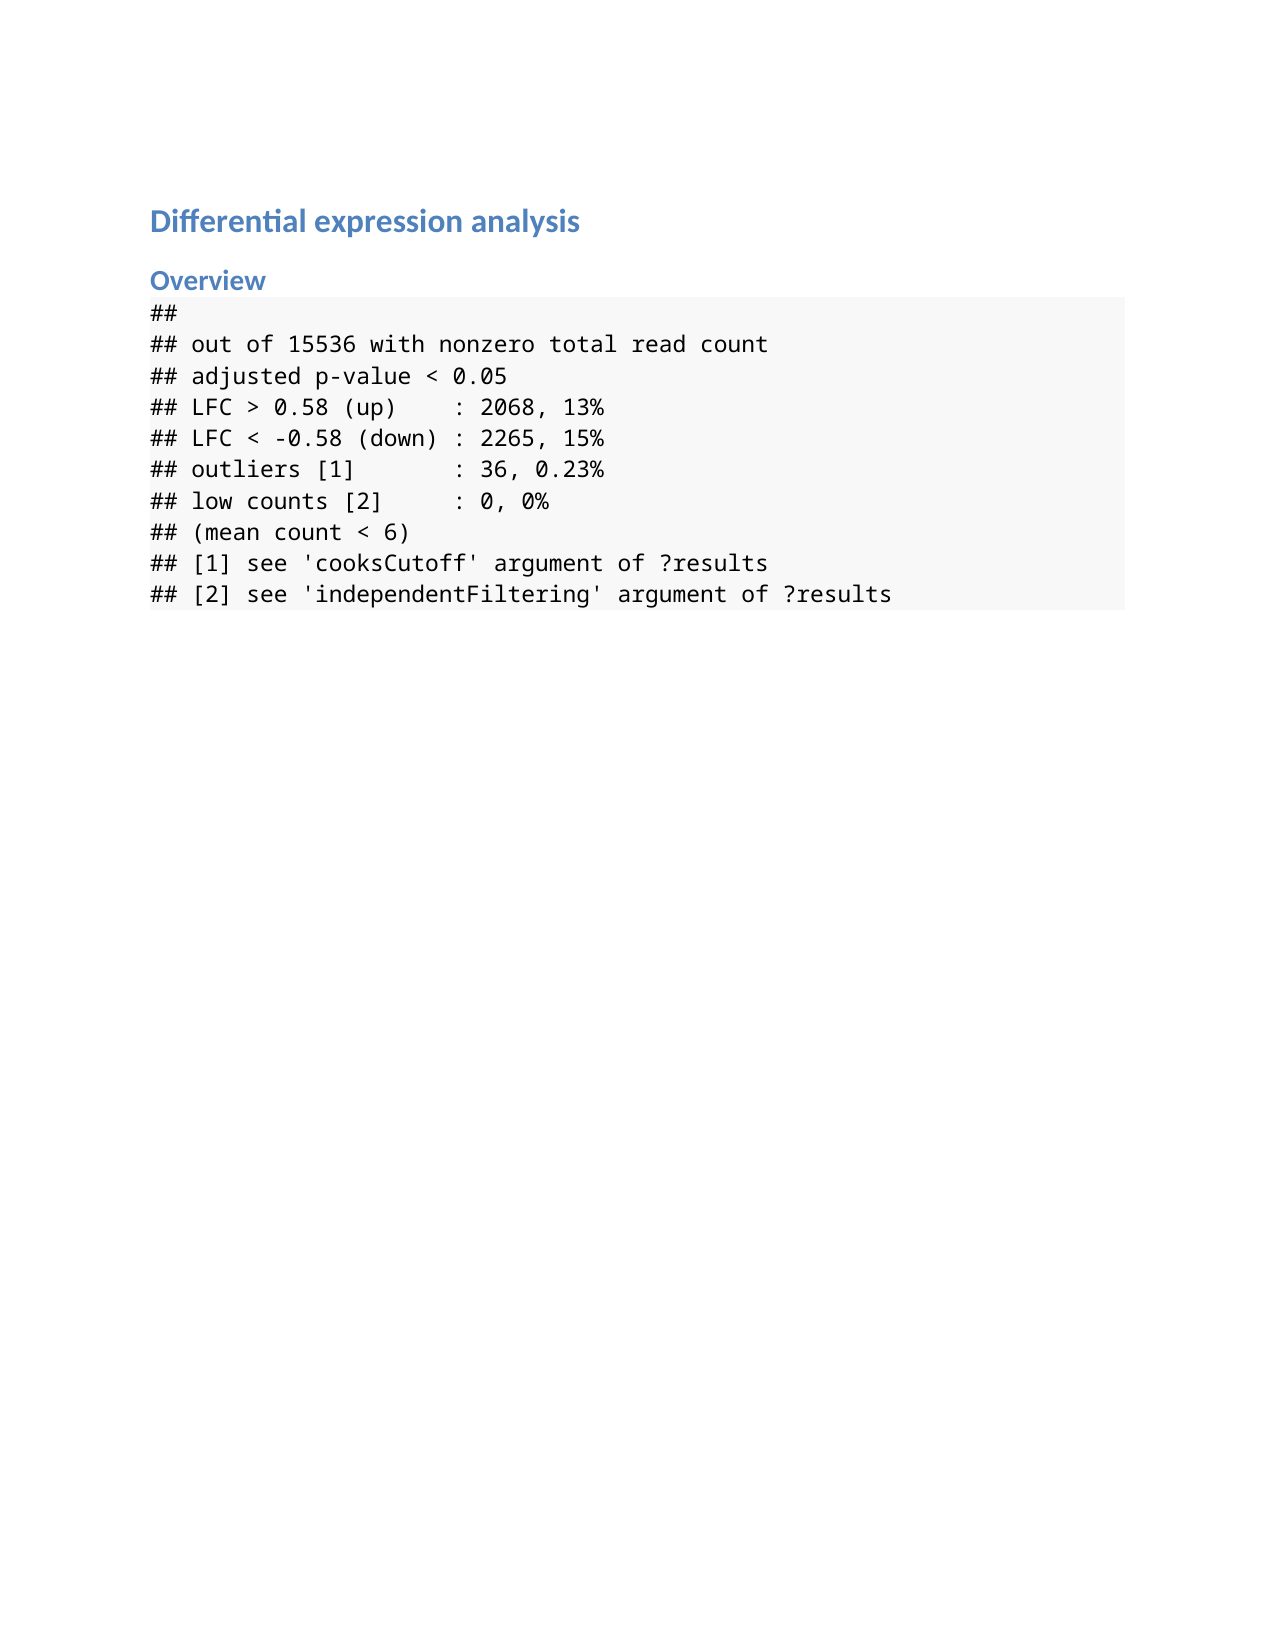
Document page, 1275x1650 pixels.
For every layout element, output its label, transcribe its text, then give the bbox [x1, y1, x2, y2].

subtitle Overview [150, 262, 1125, 297]
subtitle Differential expression analysis [150, 200, 1125, 241]
text ## ## out of 15536 with nonzero total read count ## adjusted p-value < 0.05 ## LFC > 0.58 (up) : 2068, 13% ## LFC < -0.58 (down) : 2265, 15% ## outliers [1] : 36, 0.23% ## low counts [2] : 0, 0% ## (mean count < 6) ## [1] see 'cooksCutoff' argument of ?results ## [2] see 'independentFiltering' argument of ?results [150, 297, 1125, 610]
